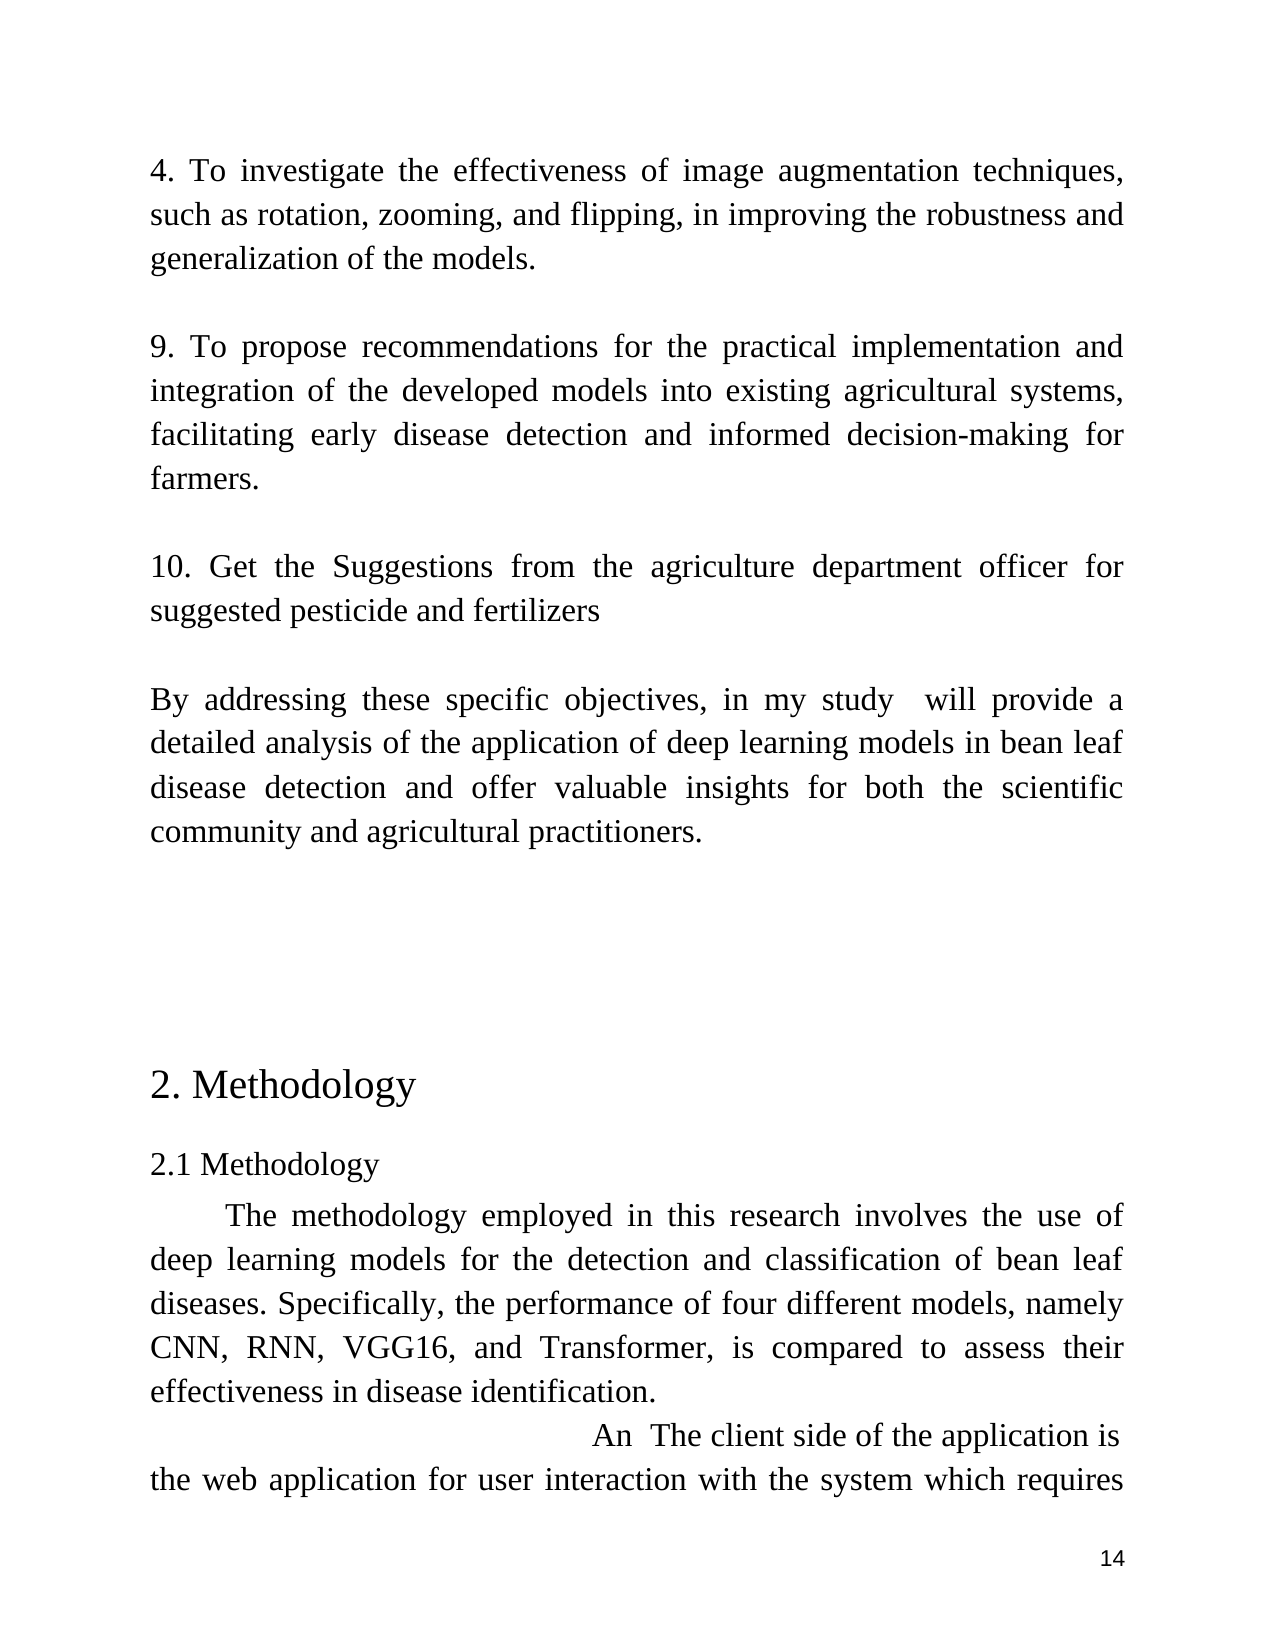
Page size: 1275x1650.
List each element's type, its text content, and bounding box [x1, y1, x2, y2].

text 10. Get the Suggestions from the agriculture department officer for suggested pesticide and fertilizers [150, 547, 1125, 629]
text 9. To propose recommendations for the practical implementation and integration of the developed models into existing agricultural systems, facilitating early disease detection and informed decision-making for farmers. [150, 326, 1125, 497]
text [150, 1416, 1125, 1498]
text 4. To investigate the effectiveness of image augmentation techniques, such as rotation, zooming, and flipping, in improving the robustness and generalization of the models. [150, 150, 1125, 276]
subtitle 2.1 Methodology [150, 1144, 1125, 1183]
text The methodology employed in this research involves the use of deep learning models for the detection and classification of bean leaf diseases. Specifically, the performance of four different models, namely CNN, RNN, VGG16, and Transformer, is compared to assess their effectiveness in disease identification. [150, 1195, 1125, 1410]
subtitle 2. Methodology [150, 1059, 1125, 1107]
text By addressing these specific objectives, in my study will provide a detailed analysis of the application of deep learning models in bean leaf disease detection and offer valuable insights for both the scientific community and agricultural practitioners. [150, 679, 1125, 849]
